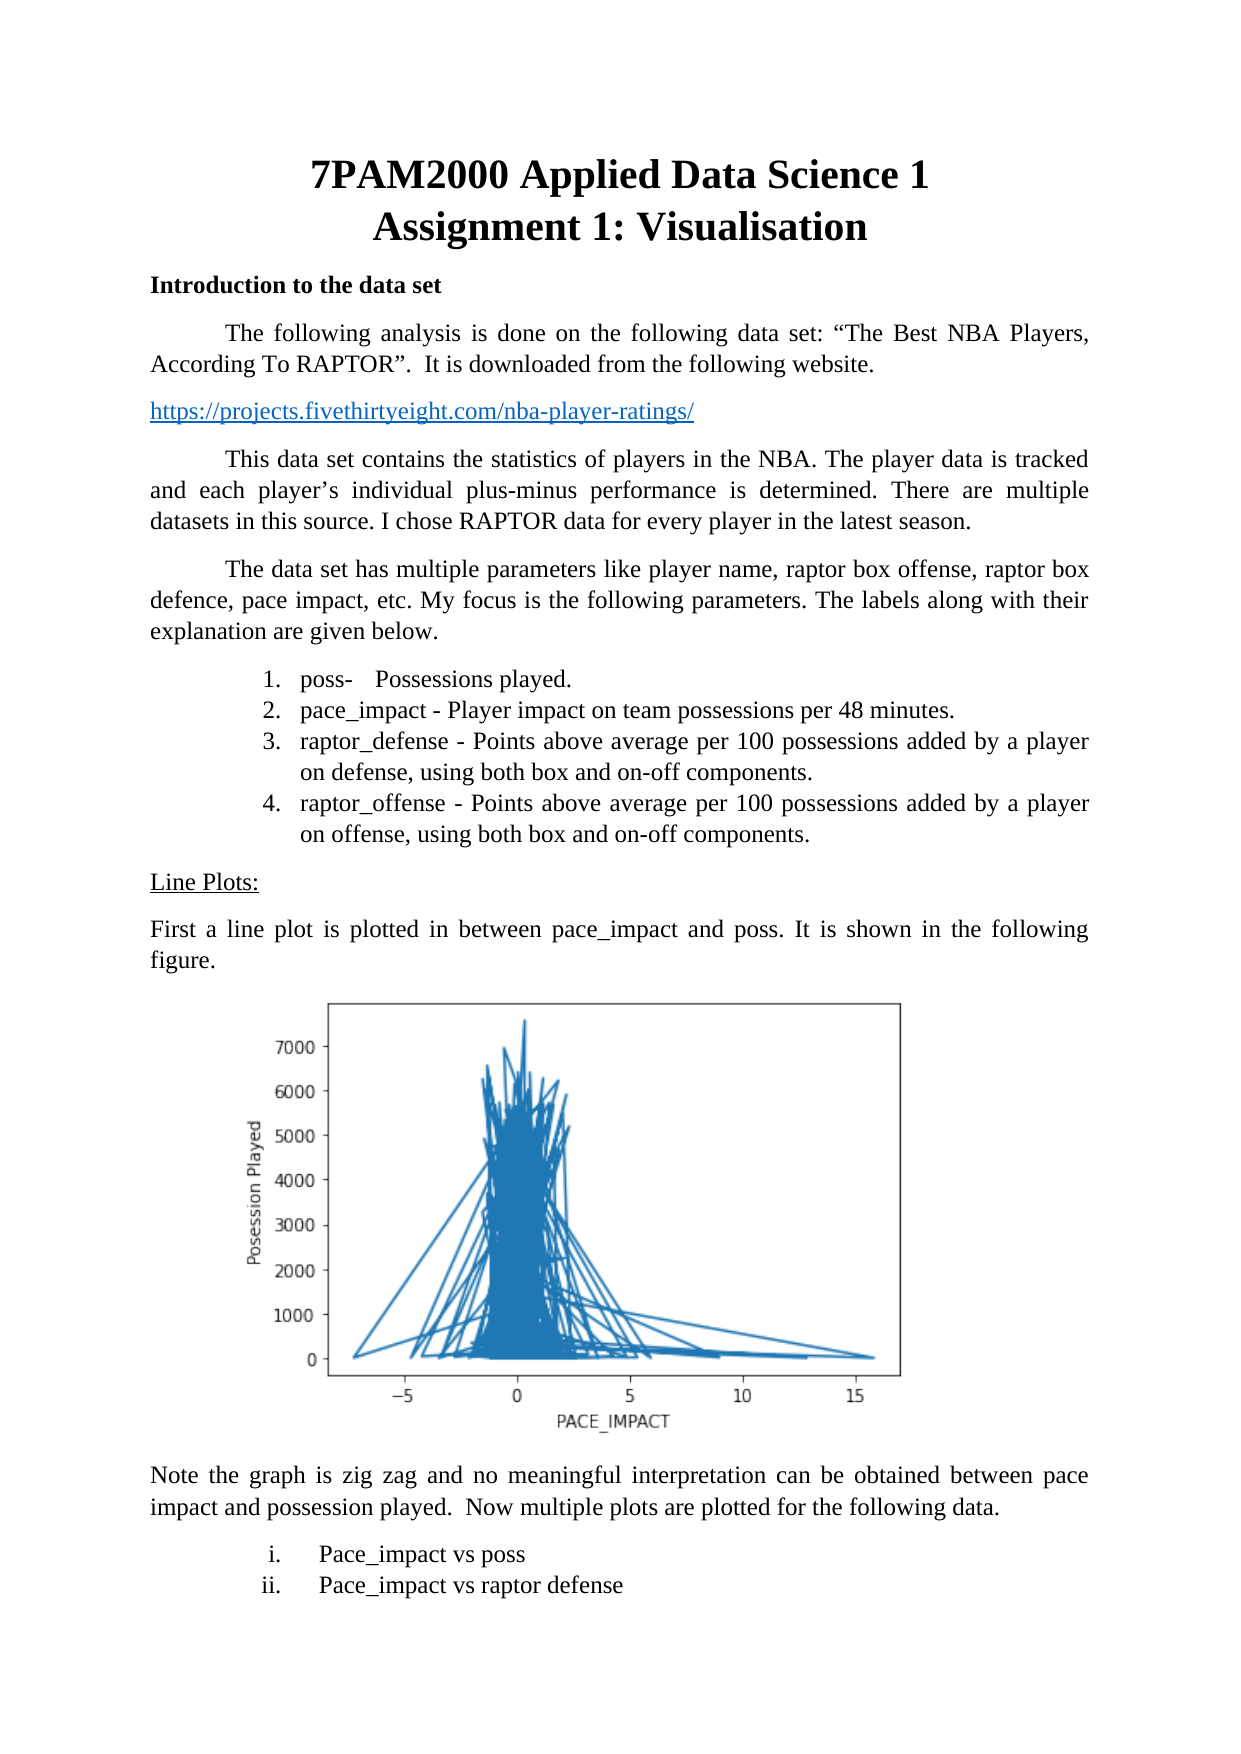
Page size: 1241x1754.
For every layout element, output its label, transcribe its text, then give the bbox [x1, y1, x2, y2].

text Introduction to the data set [150, 270, 1090, 299]
list pace_impact - Player impact on team possessions per 48 minutes. [262, 695, 1090, 723]
text 7PAM2000 Applied Data Science 1 Assignment 1: Visualisation [150, 150, 1090, 249]
list raptor_defense - Points above average per 100 possessions added by a player on defense, using both box and on-off components. [262, 726, 1090, 786]
list poss- Possessions played. [262, 664, 1090, 692]
text The following analysis is done on the following data set: “The Best NBA Players, According To RAPTOR”. It is downloaded from the following website. [150, 318, 1090, 377]
list Pace_impact vs raptor defense [281, 1570, 1090, 1599]
list Pace_impact vs poss [281, 1539, 1090, 1568]
picture [237, 993, 912, 1442]
text First a line plot is plotted in between pace_impact and poss. It is shown in the following figure. [150, 914, 1090, 974]
text Note the graph is zig zag and no meaningful interpretation can be obtained between pace impact and possession played. Now multiple plots are plotted for the following data. [150, 1461, 1090, 1520]
list raptor_offense - Points above average per 100 possessions added by a player on offense, using both box and on-off components. [262, 788, 1090, 848]
text This data set contains the statistics of players in the NBA. The player data is tracked and each player’s individual plus-minus performance is determined. There are multiple datasets in this source. I chose RAPTOR data for every player in the latest season. [150, 444, 1090, 535]
text https://projects.fivethirtyeight.com/nba-player-ratings/ [150, 396, 1090, 425]
text Line Plots: [150, 867, 1090, 895]
text The data set has multiple parameters like player name, raptor box offense, raptor box defence, pace impact, etc. My focus is the following parameters. The labels along with their explanation are given below. [150, 554, 1090, 645]
